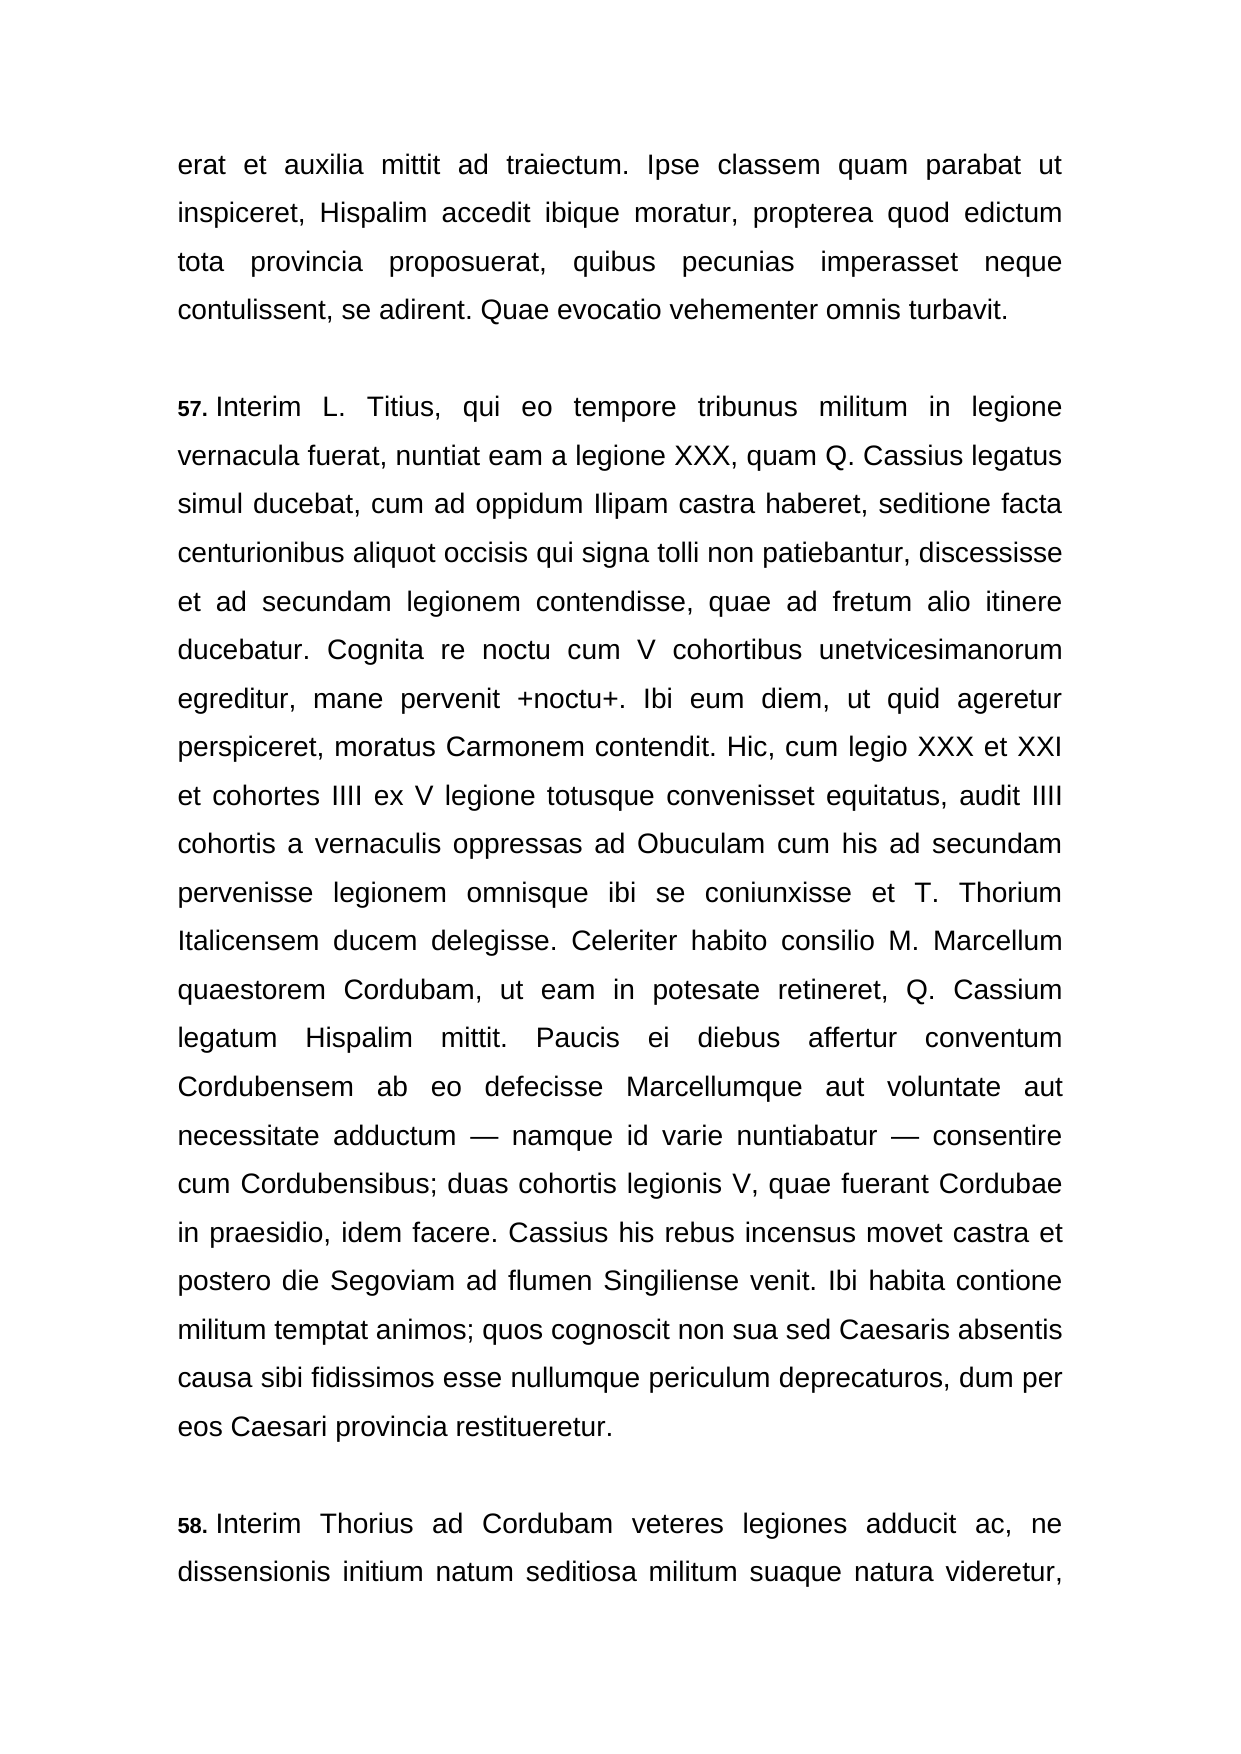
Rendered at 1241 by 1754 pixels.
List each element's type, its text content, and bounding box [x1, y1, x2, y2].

text 57. Interim L. Titius, qui eo tempore tribunus militum in legione vernacula fuerat, nuntiat eam a legione XXX, quam Q. Cassius legatus simul ducebat, cum ad oppidum Ilipam castra haberet, seditione facta centurionibus aliquot occisis qui signa tolli non patiebantur, discessisse et ad secundam legionem contendisse, quae ad fretum alio itinere ducebatur. Cognita re noctu cum V cohortibus unetvicesimanorum egreditur, mane pervenit +noctu+. Ibi eum diem, ut quid ageretur perspiceret, moratus Carmonem contendit. Hic, cum legio XXX et XXI et cohortes IIII ex V legione totusque convenisset equitatus, audit IIII cohortis a vernaculis oppressas ad Obuculam cum his ad secundam pervenisse legionem omnisque ibi se coniunxisse et T. Thorium Italicensem ducem delegisse. Celeriter habito consilio M. Marcellum quaestorem Cordubam, ut eam in potesate retineret, Q. Cassium legatum Hispalim mittit. Paucis ei diebus affertur conventum Cordubensem ab eo defecisse Marcellumque aut voluntate aut necessitate adductum — namque id varie nuntiabatur — consentire cum Cordubensibus; duas cohortis legionis V, quae fuerant Cordubae in praesidio, idem facere. Cassius his rebus incensus movet castra et postero die Segoviam ad flumen Singiliense venit. Ibi habita contione militum temptat animos; quos cognoscit non sua sed Caesaris absentis causa sibi fidissimos esse nullumque periculum deprecaturos, dum per eos Caesari provincia restitueretur. [177, 390, 1063, 1442]
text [177, 1507, 1063, 1588]
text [177, 148, 1063, 326]
